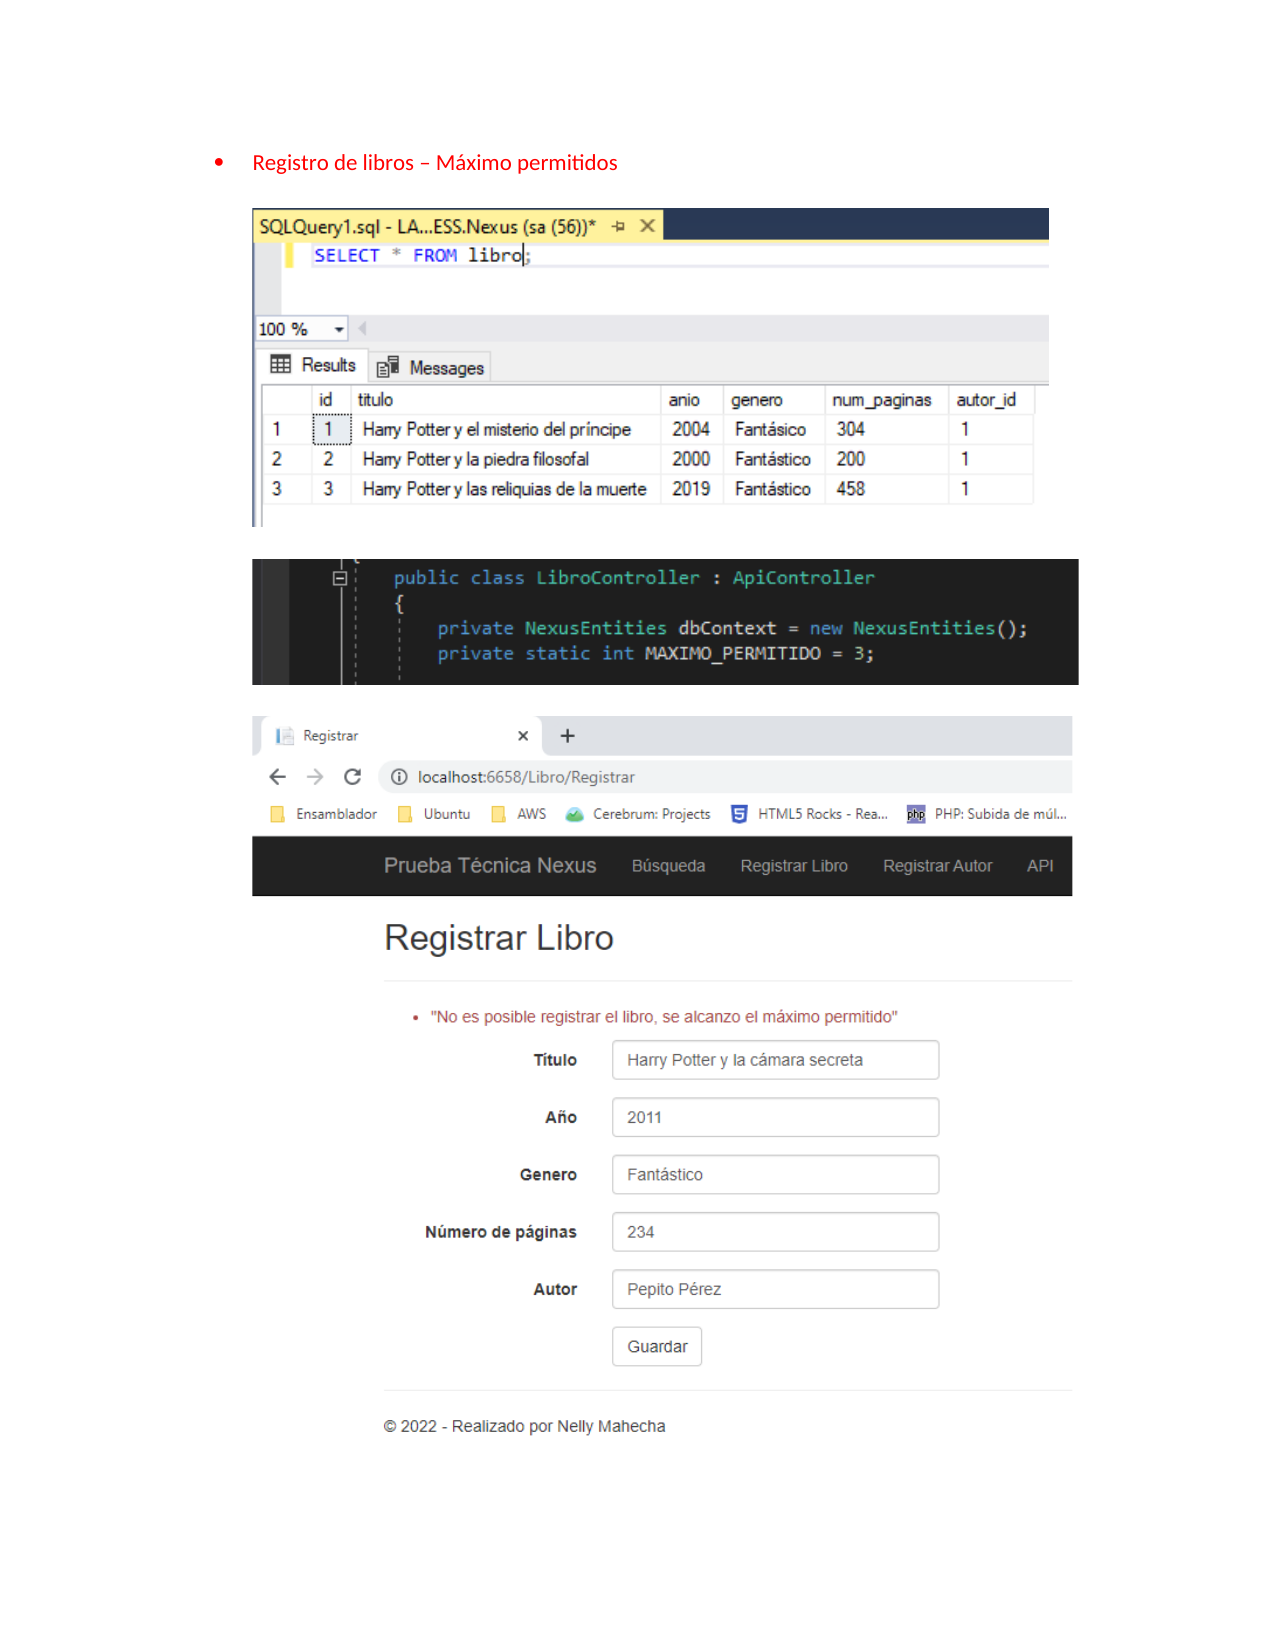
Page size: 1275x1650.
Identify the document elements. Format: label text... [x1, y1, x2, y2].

picture [252, 716, 1073, 1453]
list Registro de libros – Máximo permitidos [215, 148, 1098, 176]
picture [252, 208, 1049, 527]
picture [252, 559, 1079, 685]
